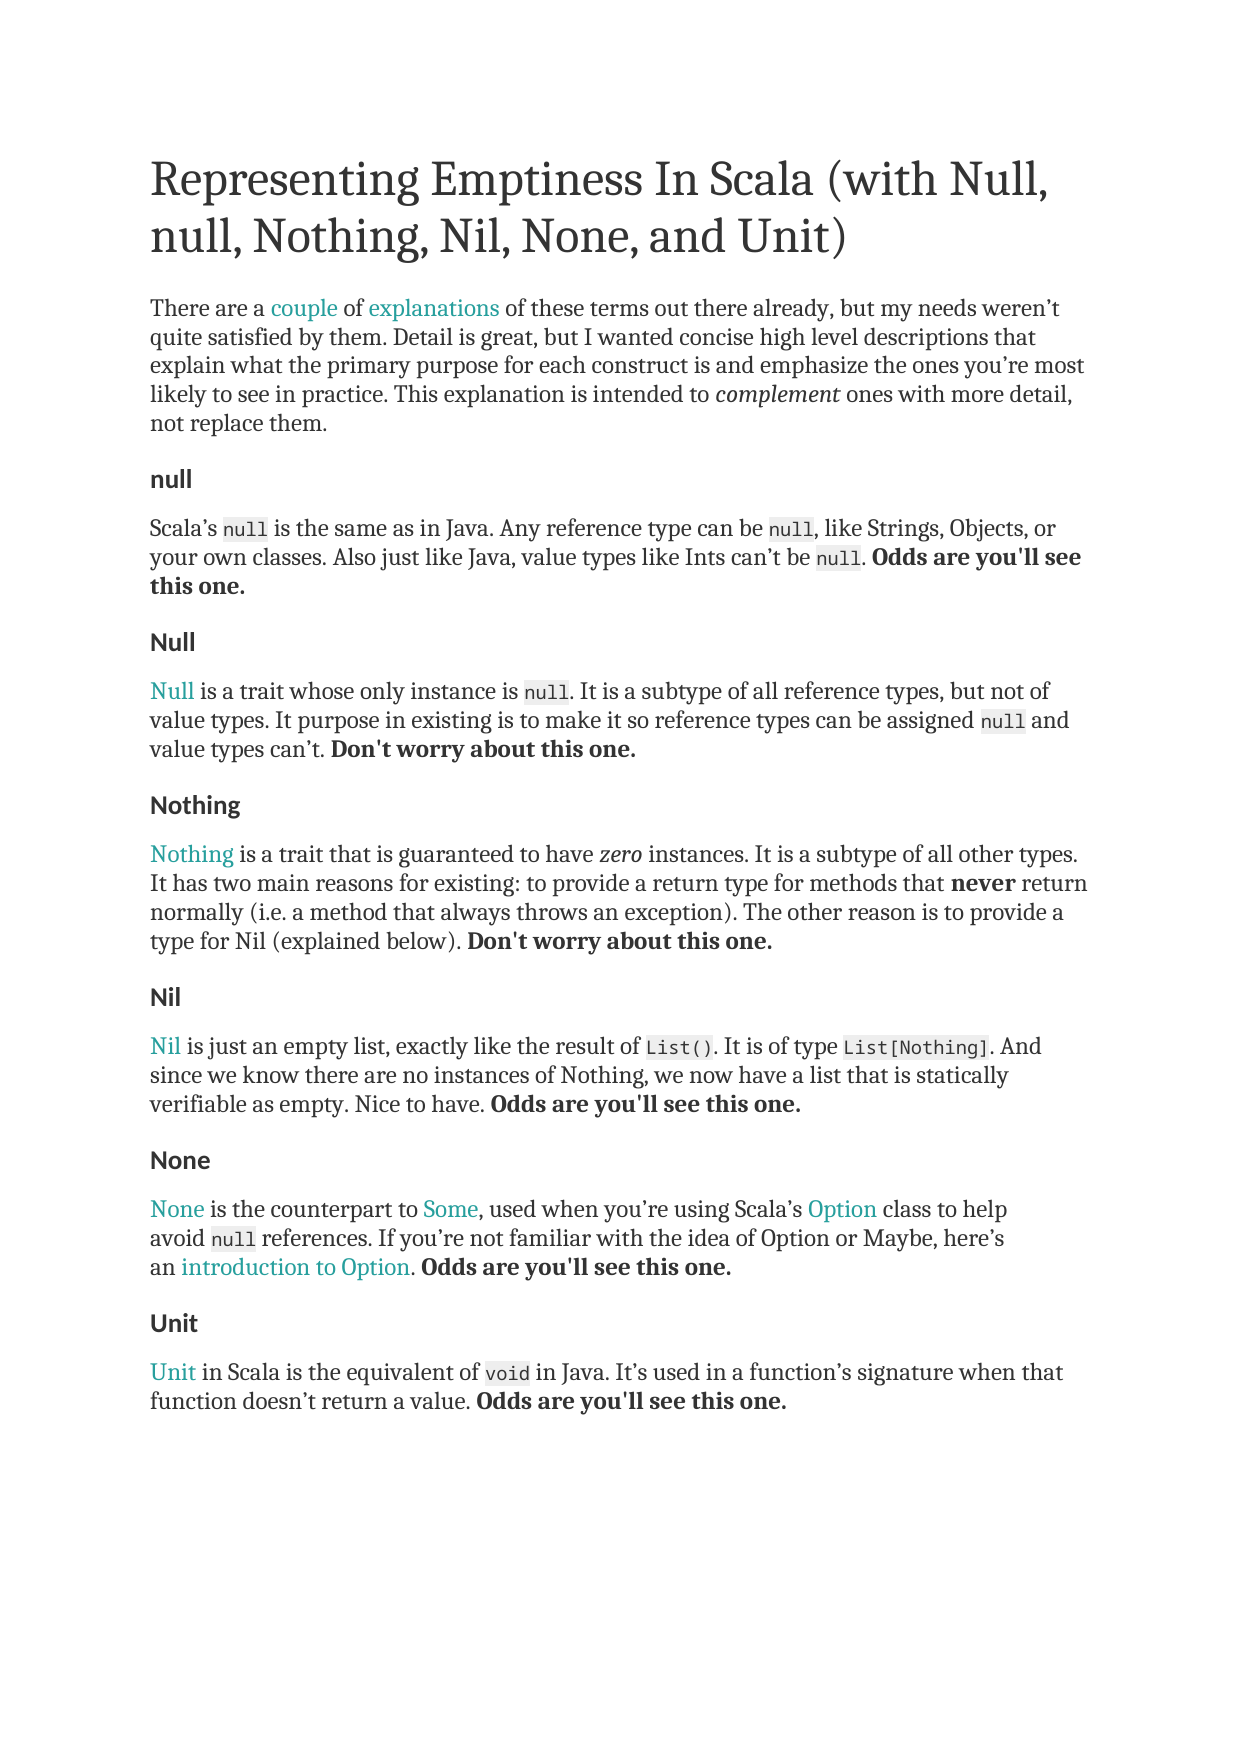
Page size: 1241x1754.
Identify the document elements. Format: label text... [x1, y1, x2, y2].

text There are a couple of explanations of these terms out there already, but my needs weren’t quite satisfied by them. Detail is great, but I wanted concise high level descriptions that explain what the primary purpose for each construct is and emphasize the ones you’re most likely to see in practice. This explanation is intended to complement ones with more detail, not replace them. [150, 294, 1090, 437]
text Nil is just an empty list, exactly like the result of List(). It is of type List[Nothing]. And since we know there are no instances of Nothing, we now have a list that is statically verifiable as empty. Nice to have. Odds are you'll see this one. [150, 1032, 1090, 1118]
text None is the counterpart to Some, used when you’re using Scala’s Option class to help avoid null references. If you’re not familiar with the idea of Option or Maybe, here’s an introduction to Option. Odds are you'll see this one. [150, 1195, 1090, 1281]
text Unit [150, 1306, 1090, 1339]
text None [150, 1143, 1090, 1176]
text Representing Emptiness In Scala (with Null, null, Nothing, Nil, None, and Unit) [150, 150, 1090, 265]
text Null [150, 626, 1090, 658]
text null [150, 462, 1090, 496]
text Nothing [150, 788, 1090, 822]
text Scala’s null is the same as in Java. Any reference type can be null, like Strings, Objects, or your own classes. Also just like Java, value types like Ints can’t be null. Odds are you'll see this one. [150, 514, 1090, 601]
text Unit in Scala is the equivalent of void in Java. It’s used in a function’s signature when that function doesn’t return a value. Odds are you'll see this one. [150, 1358, 1090, 1416]
text Nothing is a trait that is guaranteed to have zero instances. It is a subtype of all other types. It has two main reasons for existing: to provide a return type for methods that never return normally (i.e. a method that always throws an exception). The other reason is to provide a type for Nil (explained below). Don't worry about this one. [150, 840, 1090, 955]
text Nil [150, 980, 1090, 1013]
text Null is a trait whose only instance is null. It is a subtype of all reference types, but not of value types. It purpose in existing is to make it so reference types can be assigned null and value types can’t. Don't worry about this one. [150, 677, 1090, 763]
